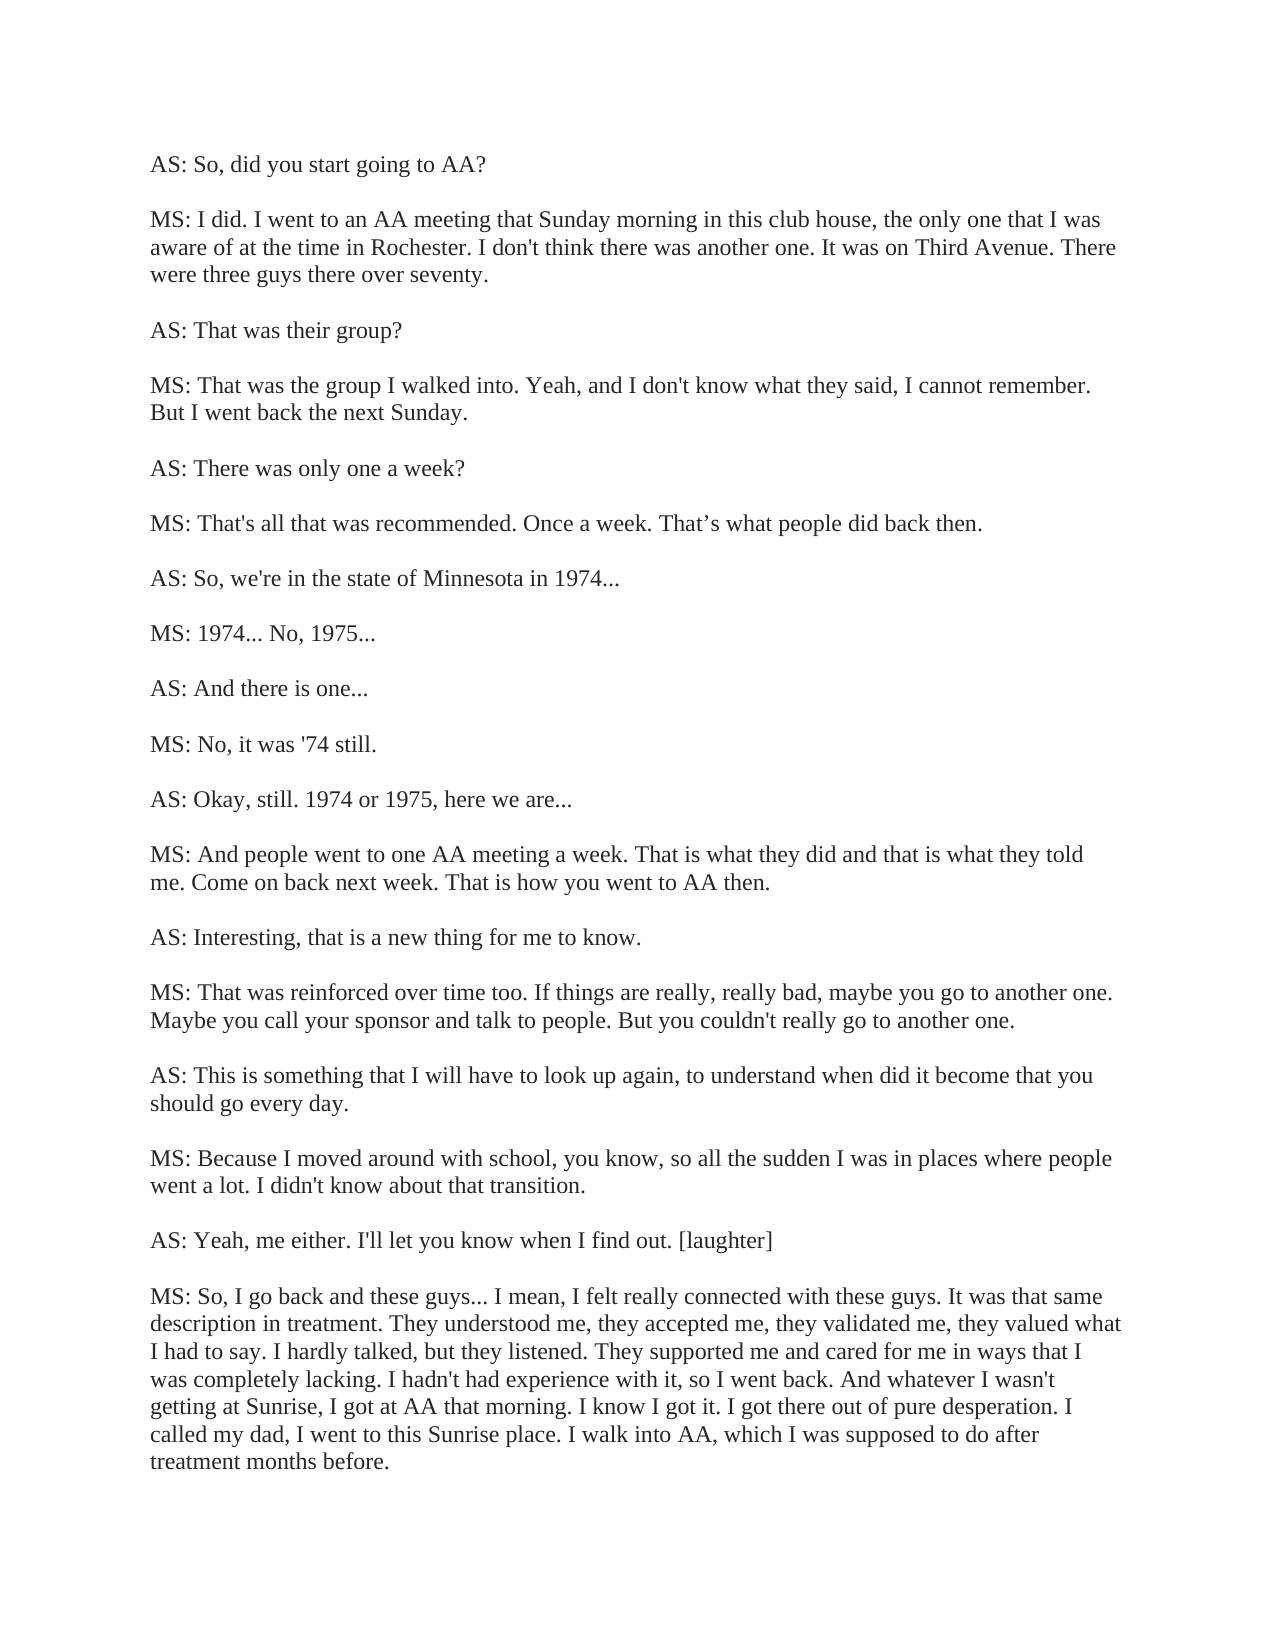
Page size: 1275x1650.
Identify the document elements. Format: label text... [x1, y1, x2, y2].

text AS: This is something that I will have to look up again, to understand when did it become that you should go every day. [150, 1061, 1125, 1116]
text MS: So, I go back and these guys... I mean, I felt really connected with these guys. It was that same description in treatment. They understood me, they accepted me, they validated me, they valued what I had to say. I hardly talked, but they listened. They supported me and cared for me in ways that I was completely lacking. I hadn't had experience with it, so I went back. And whatever I wasn't getting at Sunrise, I got at AA that morning. I know I got it. I got there out of pure desperation. I called my dad, I went to this Sunrise place. I walk into AA, which I was supposed to do after treatment months before. [150, 1282, 1125, 1475]
text MS: That was the group I walked into. Yeah, and I don't know what they said, I cannot remember. But I went back the next Sunday. [150, 371, 1125, 426]
text AS: So, did you start going to AA? [150, 150, 1125, 178]
text MS: 1974... No, 1975... [150, 619, 1125, 647]
text AS: Yeah, me either. I'll let you know when I find out. [laughter] [150, 1227, 1125, 1254]
text MS: I did. I went to an AA meeting that Sunday morning in this club house, the only one that I was aware of at the time in Rochester. I don't think there was another one. It was on Third Avenue. There were three guys there over seventy. [150, 205, 1125, 288]
text MS: No, it was '74 still. [150, 730, 1125, 757]
text AS: And there is one... [150, 674, 1125, 702]
text MS: That was reinforced over time too. If things are really, really bad, maybe you go to another one. Maybe you call your sponsor and talk to people. But you couldn't really go to another one. [150, 978, 1125, 1033]
text AS: There was only one a week? [150, 454, 1125, 481]
text AS: Okay, still. 1974 or 1975, here we are... [150, 785, 1125, 812]
text AS: Interesting, that is a new thing for me to know. [150, 923, 1125, 951]
text MS: Because I moved around with school, you know, so all the sudden I was in places where people went a lot. I didn't know about that transition. [150, 1144, 1125, 1199]
text AS: So, we're in the state of Minnesota in 1974... [150, 564, 1125, 592]
text MS: That's all that was recommended. Once a week. That’s what people did back then. [150, 509, 1125, 536]
text MS: And people went to one AA meeting a week. That is what they did and that is what they told me. Come on back next week. That is how you went to AA then. [150, 840, 1125, 895]
text AS: That was their group? [150, 316, 1125, 343]
